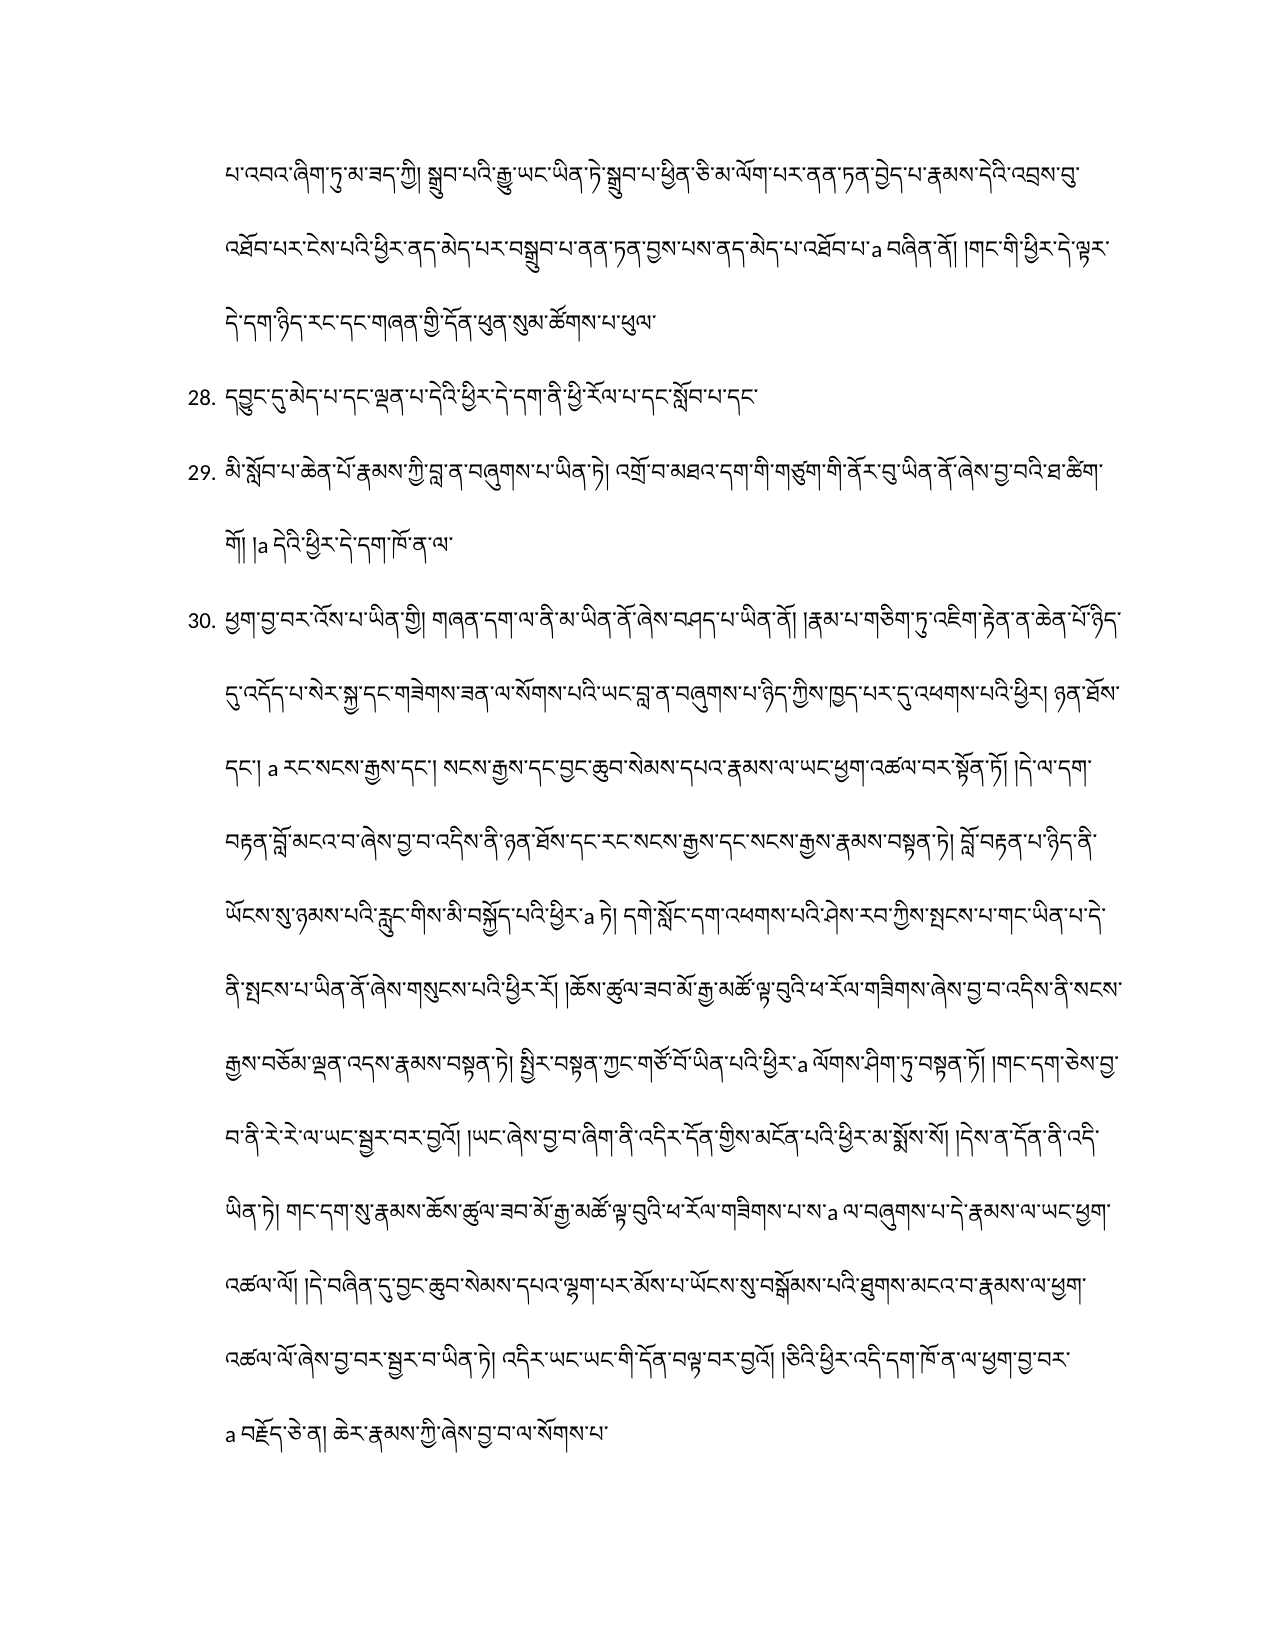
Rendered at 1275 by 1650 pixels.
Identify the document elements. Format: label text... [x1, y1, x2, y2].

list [187, 150, 1125, 363]
list ཕྱག་བྱ་བར་འོས་པ་ཡིན་གྱི། གཞན་དག་ལ་ནི་མ་ཡིན་ནོ་ཞེས་བཤད་པ་ཡིན་ནོ། །རྣམ་པ་གཅིག་ཏུ་འཇིག་རྟེན་ན་ཆེན་པོ་ཉིད་དུ་འདོད་པ་སེར་སྐྱ་དང་གཟེགས་ཟན་ལ་སོགས་པའི་ཡང་བླ་ན་བཞུགས་པ་ཉིད་ཀྱིས་ཁྱད་པར་དུ་འཕགས་པའི་ཕྱིར། ཉན་ཐོས་དང༌། aརང་སངས་རྒྱས་དང༌། སངས་རྒྱས་དང་བྱང་ཆུབ་སེམས་དཔའ་རྣམས་ལ་ཡང་ཕྱག་འཚལ་བར་སྟོན་ཏོ། །དེ་ལ་དག་བརྟན་བློ་མངའ་བ་ཞེས་བྱ་བ་འདིས་ནི་ཉན་ཐོས་དང་རང་སངས་རྒྱས་དང་སངས་རྒྱས་རྣམས་བསྟན་ཏེ། བློ་བརྟན་པ་ཉིད་ནི་ཡོངས་སུ་ཉམས་པའི་རླུང་གིས་མི་བསྐྱོད་པའི་ཕྱིར་aཏེ། དགེ་སློང་དག་འཕགས་པའི་ཤེས་རབ་ཀྱིས་སྤངས་པ་གང་ཡིན་པ་དེ་ནི་སྤངས་པ་ཡིན་ནོ་ཞེས་གསུངས་པའི་ཕྱིར་རོ། །ཆོས་ཚུལ་ཟབ་མོ་རྒྱ་མཚོ་ལྟ་བུའི་ཕ་རོལ་གཟིགས་ཞེས་བྱ་བ་འདིས་ནི་སངས་རྒྱས་བཅོམ་ལྡན་འདས་རྣམས་བསྟན་ཏེ། སྤྱིར་བསྟན་ཀྱང་གཙོ་བོ་ཡིན་པའི་ཕྱིར་aལོགས་ཤིག་ཏུ་བསྟན་ཏོ། །གང་དག་ཅེས་བྱ་བ་ནི་རེ་རེ་ལ་ཡང་སྦྱར་བར་བྱའོ། །ཡང་ཞེས་བྱ་བ་ཞིག་ནི་འདིར་དོན་གྱིས་མངོན་པའི་ཕྱིར་མ་སྨོས་སོ། །དེས་ན་དོན་ནི་འདི་ཡིན་ཏེ། གང་དག་སུ་རྣམས་ཆོས་ཚུལ་ཟབ་མོ་རྒྱ་མཚོ་ལྟ་བུའི་ཕ་རོལ་གཟིགས་པ་ས་aལ་བཞུགས་པ་དེ་རྣམས་ལ་ཡང་ཕྱག་འཚལ་ལོ། །དེ་བཞིན་དུ་བྱང་ཆུབ་སེམས་དཔའ་ལྷག་པར་མོས་པ་ཡོངས་སུ་བསྒོམས་པའི་ཐུགས་མངའ་བ་རྣམས་ལ་ཕྱག་འཚལ་ལོ་ཞེས་བྱ་བར་སྦྱར་བ་ཡིན་ཏེ། འདིར་ཡང་ཡང་གི་དོན་བལྟ་བར་བྱའོ། །ཅིའི་ཕྱིར་འདི་དག་ཁོ་ན་ལ་ཕྱག་བྱ་བར་aབརྗོད་ཅེ་ན། ཆེར་རྣམས་ཀྱི་ཞེས་བྱ་བ་ལ་སོགས་པ་ [187, 594, 1125, 1473]
list དབྱུང་དུ་མེད་པ་དང་ལྡན་པ་དེའི་ཕྱིར་དེ་དག་ནི་ཕྱི་རོལ་པ་དང་སློབ་པ་དང་ [187, 372, 1125, 437]
list མི་སློབ་པ་ཆེན་པོ་རྣམས་ཀྱི་བླ་ན་བཞུགས་པ་ཡིན་ཏེ། འགྲོ་བ་མཐའ་དག་གི་གཙུག་གི་ནོར་བུ་ཡིན་ནོ་ཞེས་བྱ་བའི་ཐ་ཚིག་གོ། །aདེའི་ཕྱིར་དེ་དག་ཁོ་ན་ལ་ [187, 446, 1125, 585]
